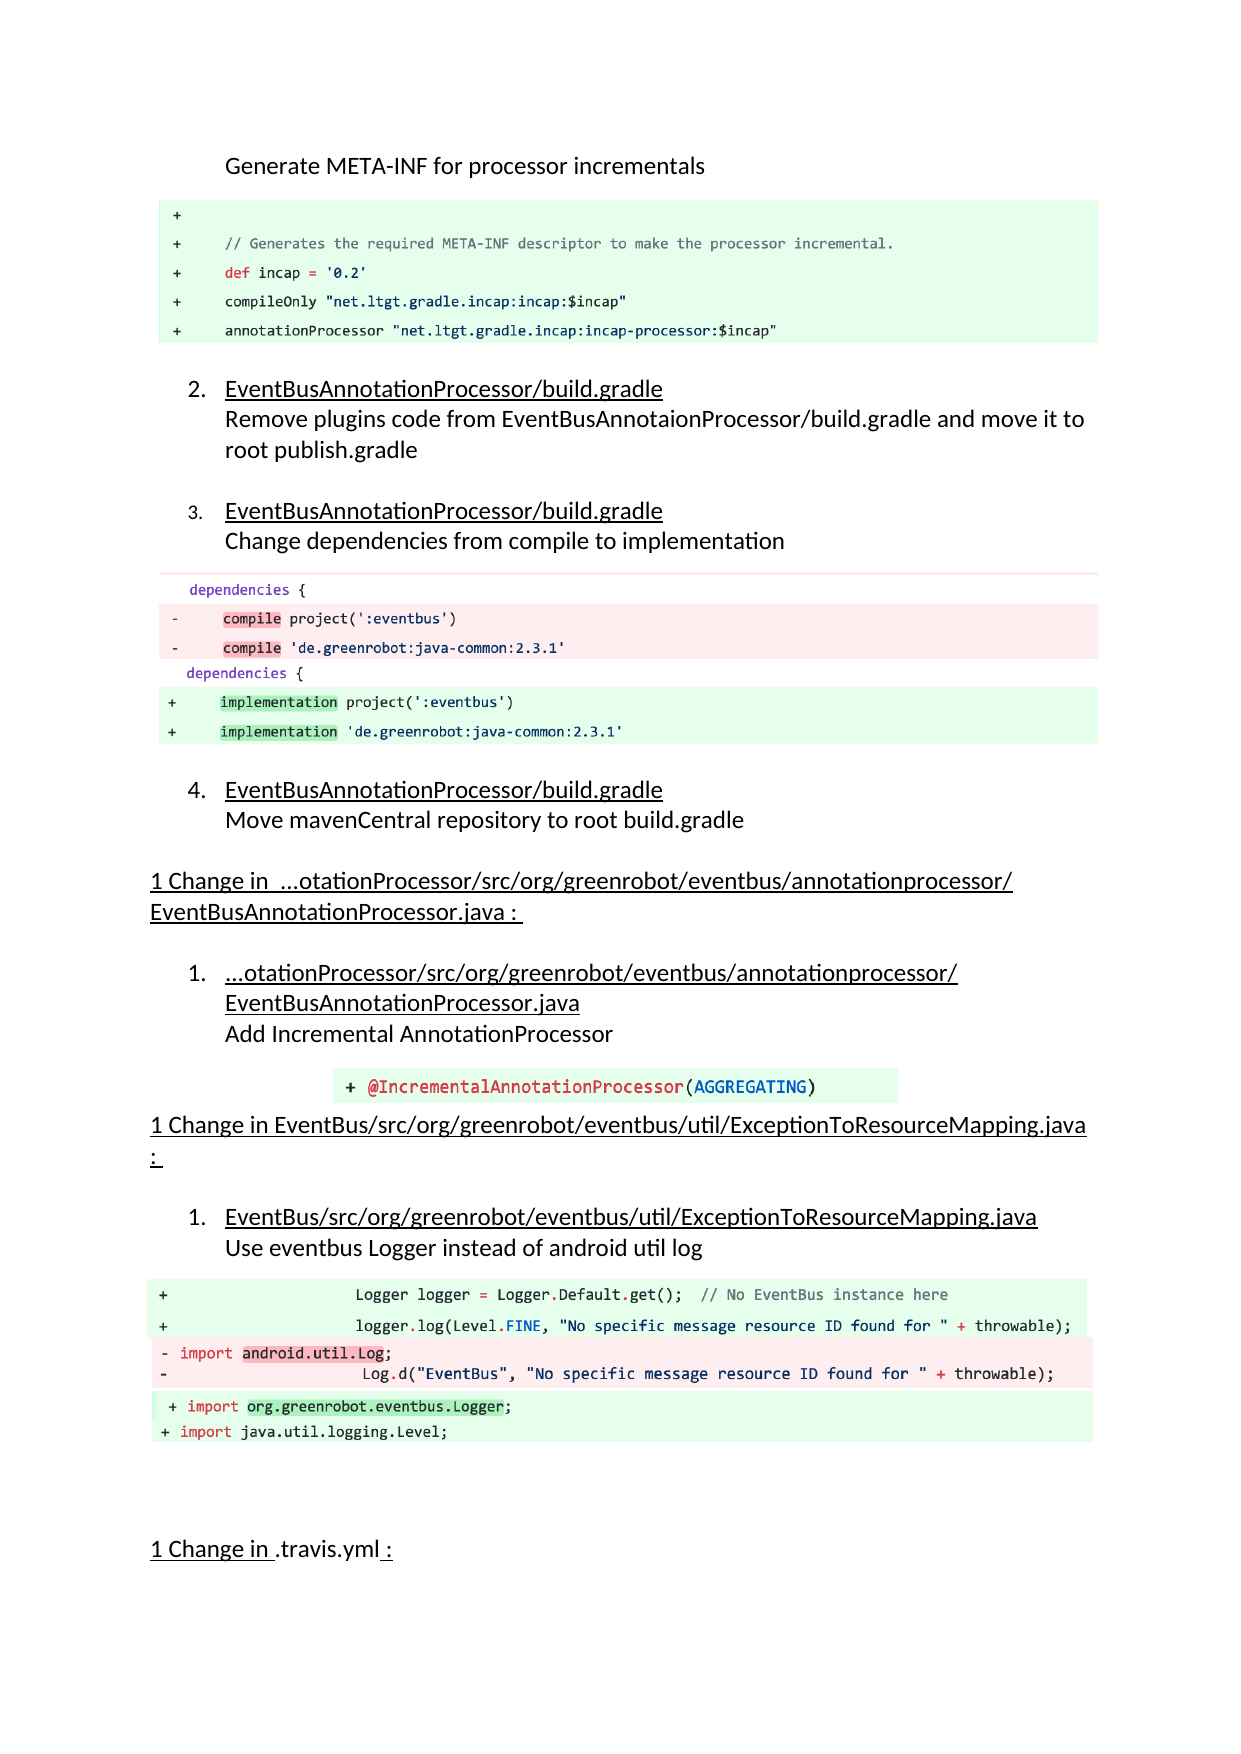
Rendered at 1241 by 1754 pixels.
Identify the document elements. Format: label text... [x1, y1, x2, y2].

list EventBusAnnotationProcessor/build.gradle [187, 495, 1090, 526]
text 1 Change in .travis.yml : [150, 1534, 1090, 1564]
text Change dependencies from compile to implementation [150, 526, 1090, 556]
picture [147, 1279, 1093, 1442]
picture [158, 572, 1099, 744]
list Move mavenCentral repository to root build.gradle [225, 804, 1090, 835]
list Add Incremental AnnotationProcessor [225, 1018, 1090, 1049]
list ...otationProcessor/src/org/greenrobot/eventbus/annotationprocessor/EventBusAnnotationProcessor.java [187, 957, 1090, 1018]
list Remove plugins code from EventBusAnnotaionProcessor/build.gradle and move it to root publish.gradle [225, 403, 1090, 464]
picture [332, 1067, 899, 1103]
text 1 Change in ...otationProcessor/src/org/greenrobot/eventbus/annotationprocessor/EventBusAnnotationProcessor.java : [150, 866, 1090, 927]
list Generate META-INF for processor incrementals [225, 150, 1090, 181]
list EventBus/src/org/greenrobot/eventbus/util/ExceptionToResourceMapping.java [187, 1201, 1090, 1232]
list EventBusAnnotationProcessor/build.gradle [187, 774, 1090, 804]
text 1 Change in EventBus/src/org/greenrobot/eventbus/util/ExceptionToResourceMapping.java : [150, 1110, 1090, 1171]
list EventBusAnnotationProcessor/build.gradle [187, 373, 1090, 403]
list Use eventbus Logger instead of android util log [225, 1232, 1090, 1262]
picture [158, 199, 1099, 343]
